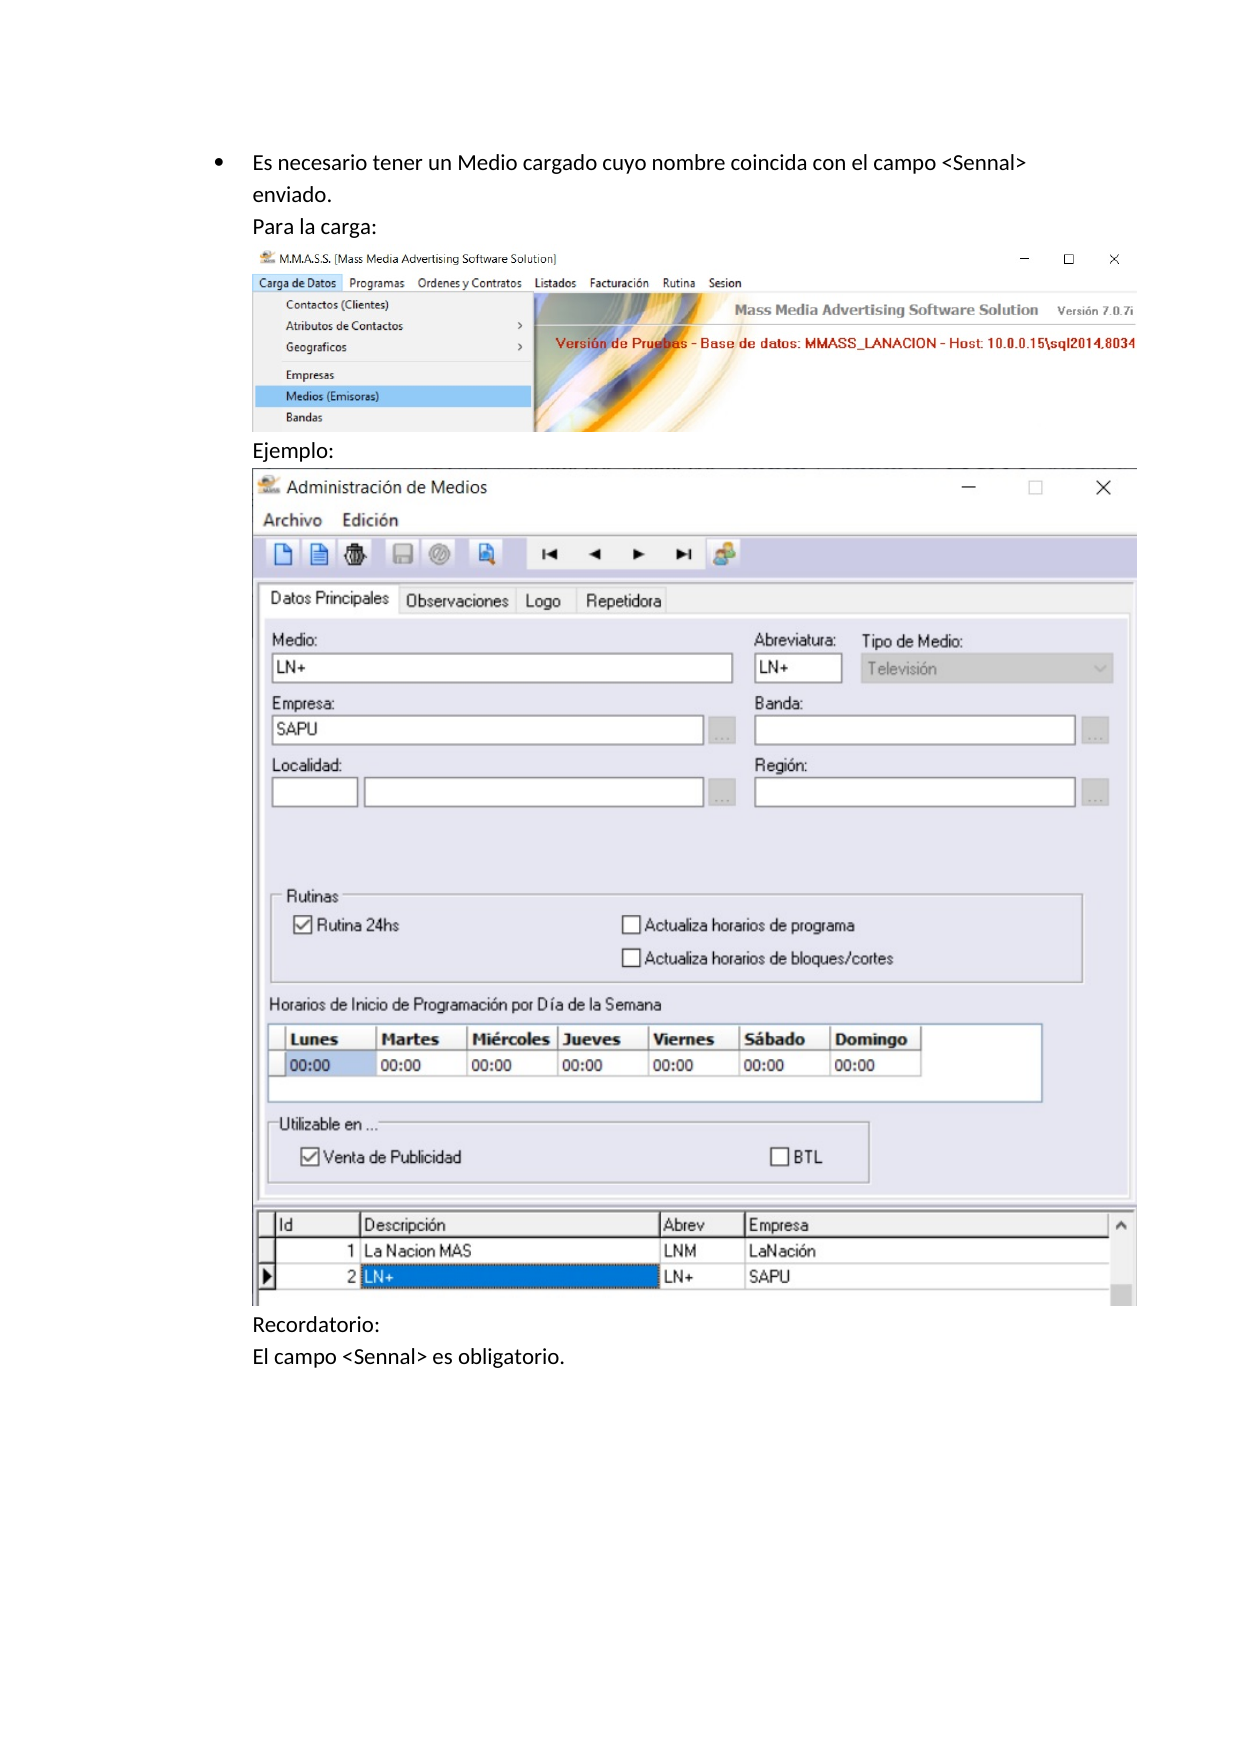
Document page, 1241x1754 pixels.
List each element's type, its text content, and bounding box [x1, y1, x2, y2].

picture [252, 244, 1137, 432]
list Para la carga: [252, 212, 1063, 240]
picture [252, 468, 1137, 1306]
list El campo <Sennal> es obligatorio. [252, 1342, 1063, 1370]
list Recordatorio: [252, 1310, 1063, 1338]
list Es necesario tener un Medio cargado cuyo nombre coincida con el campo <Sennal> enviado. [215, 148, 1063, 208]
list Ejemplo: [252, 436, 1063, 464]
